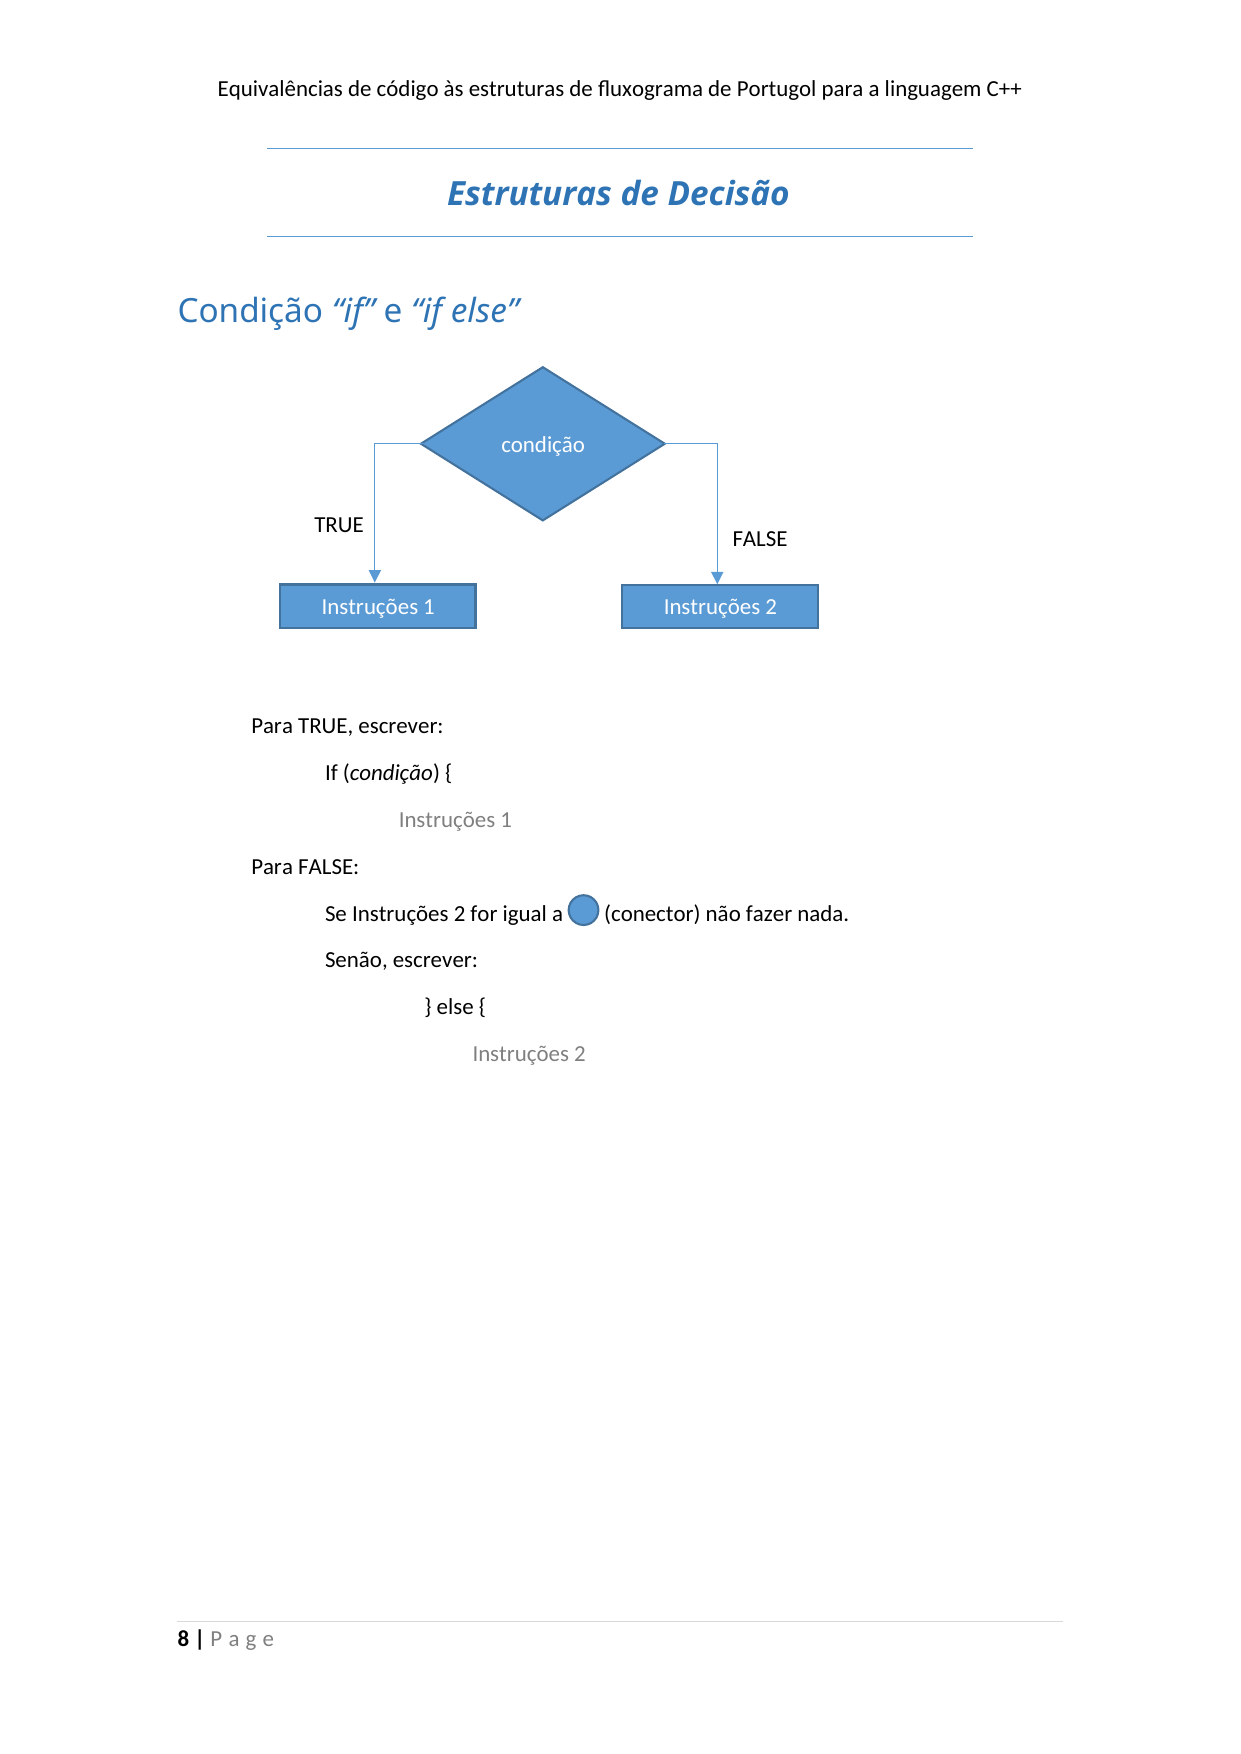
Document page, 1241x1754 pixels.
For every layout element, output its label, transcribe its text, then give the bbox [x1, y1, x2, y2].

subtitle Condição “if” e “if else” [177, 287, 1063, 333]
text Senão, escrever: [177, 946, 1063, 973]
text Se Instruções 2 for igual a (conector) não fazer nada. [584, 899, 1063, 927]
text Para TRUE, escrever: [177, 711, 1063, 739]
subtitle Estruturas de Decisão [267, 149, 973, 236]
text Se Instruções 2 for igual a (conector) não fazer nada. [177, 899, 583, 927]
text Instruções 2 [398, 1039, 1063, 1067]
text Para FALSE: [177, 852, 1063, 880]
text } else { [177, 992, 1063, 1020]
text If (condição) { [177, 758, 1063, 786]
text Instruções 1 [325, 805, 1063, 833]
